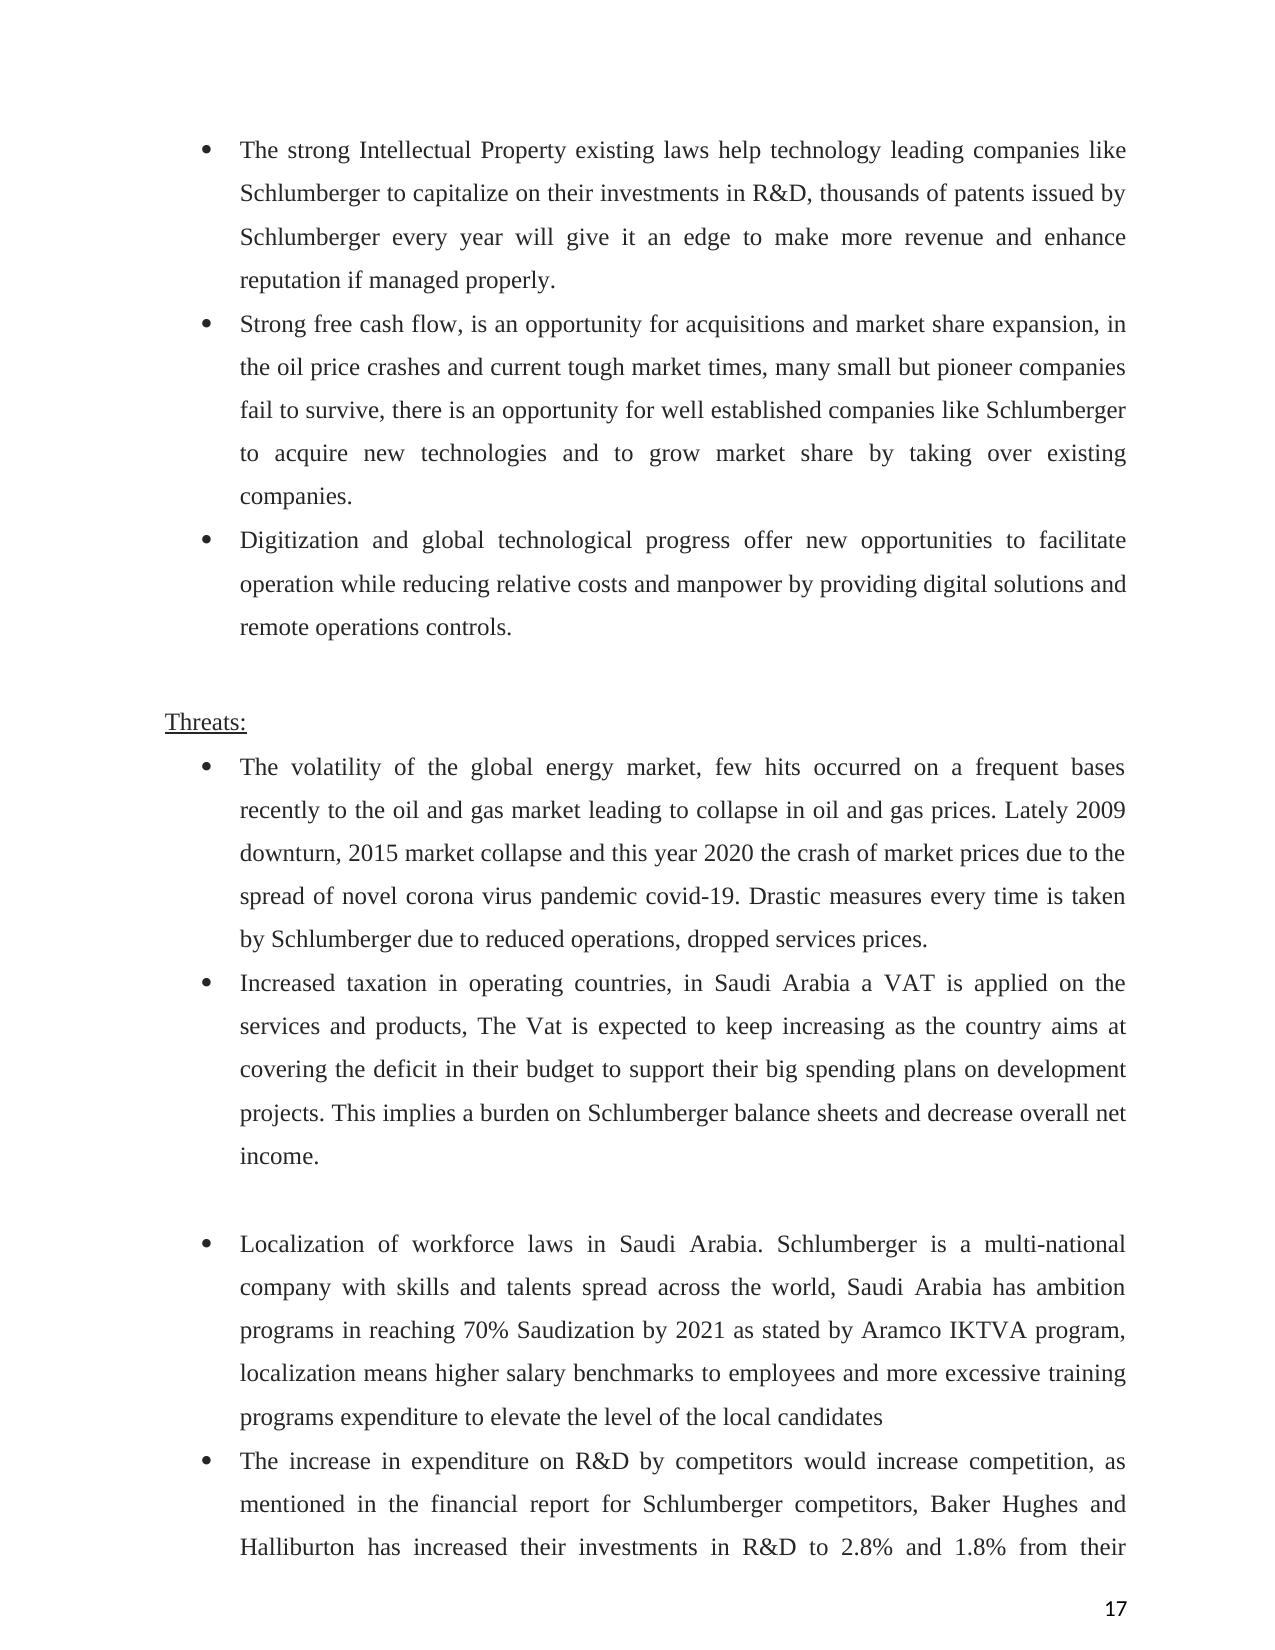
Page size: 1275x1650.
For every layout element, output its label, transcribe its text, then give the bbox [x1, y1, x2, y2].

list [202, 1446, 1127, 1561]
text Threats: [164, 707, 1127, 736]
list The strong Intellectual Property existing laws help technology leading companies like Schlumberger to capitalize on their investments in R&D, thousands of patents issued by Schlumberger every year will give it an edge to make more revenue and enhance reputation if managed properly. [202, 135, 1127, 293]
list The volatility of the global energy market, few hits occurred on a frequent bases recently to the oil and gas market leading to collapse in oil and gas prices. Lately 2009 downturn, 2015 market collapse and this year 2020 the crash of market prices due to the spread of novel corona virus pandemic covid-19. Drastic measures every time is taken by Schlumberger due to reduced operations, dropped services prices. [202, 752, 1127, 953]
list Strong free cash flow, is an opportunity for acquisitions and market share expansion, in the oil price crashes and current tough market times, many small but pioneer companies fail to survive, there is an opportunity for well established companies like Schlumberger to acquire new technologies and to grow market share by taking over existing companies. [202, 309, 1127, 510]
list Localization of workforce laws in Saudi Arabia. Schlumberger is a multi-national company with skills and talents spread across the world, Saudi Arabia has ambition programs in reaching 70% Saudization by 2021 as stated by Aramco IKTVA program, localization means higher salary benchmarks to employees and more excessive training programs expenditure to elevate the level of the local candidates [202, 1229, 1127, 1430]
list Digitization and global technological progress offer new opportunities to facilitate operation while reducing relative costs and manpower by providing digital solutions and remote operations controls. [202, 526, 1127, 641]
list Increased taxation in operating countries, in Saudi Arabia a VAT is applied on the services and products, The Vat is expected to keep increasing as the country aims at covering the deficit in their budget to support their big spending plans on development projects. This implies a burden on Schlumberger balance sheets and decrease overall net income. [202, 968, 1127, 1169]
